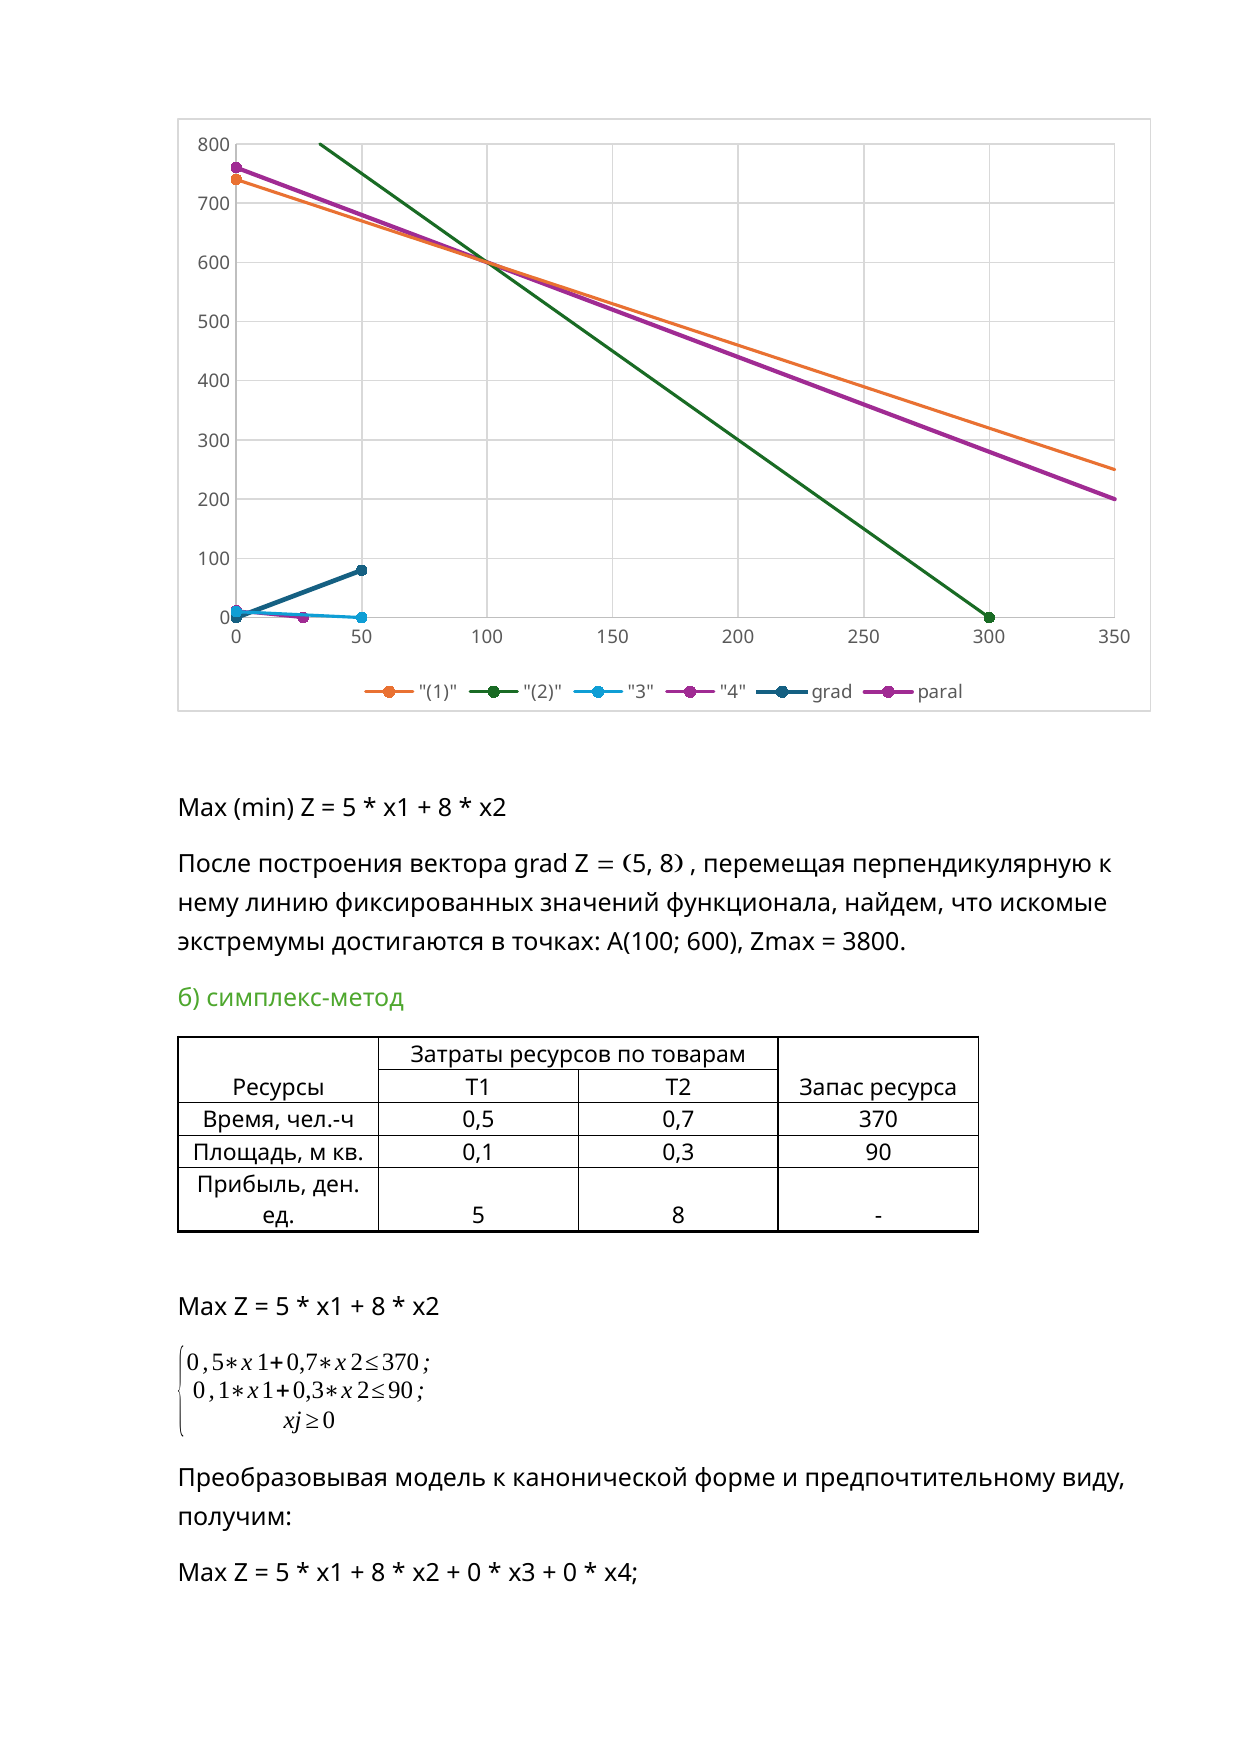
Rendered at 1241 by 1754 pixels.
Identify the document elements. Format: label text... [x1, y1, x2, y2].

text Max (min) Z = 5 * x1 + 8 * x2 [177, 790, 1152, 824]
table_cell Площадь, м кв. [179, 1136, 378, 1167]
table_cell 0,3 [579, 1136, 777, 1167]
table_header Затраты ресурсов по товарам [379, 1038, 777, 1069]
table_cell Время, чел.-ч [179, 1103, 378, 1134]
table_cell 0,1 [379, 1136, 578, 1167]
table_header Запас ресурса [779, 1038, 978, 1102]
text б) симплекс-метод [177, 980, 1152, 1014]
text Max Z = 5 * x1 + 8 * x2 + 0 * x3 + 0 * x4; [177, 1555, 1152, 1589]
table_cell Т1 [379, 1070, 578, 1102]
table_cell 5 [379, 1168, 578, 1230]
table_cell 370 [779, 1103, 978, 1134]
text После построения вектора grad Z 5, 8 , перемещая перпендикулярную к нему линию фиксированных значений функционала, найдем, что искомые экстремумы достигаются в точках: A(100; 600), Zmax = 3800. [177, 846, 1152, 958]
table_cell - [779, 1168, 978, 1230]
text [177, 1460, 1152, 1533]
table_cell Т2 [579, 1070, 777, 1102]
text Max Z = 5 * x1 + 8 * x2 [177, 1288, 1152, 1322]
table_cell 0,5 [379, 1103, 578, 1134]
table_cell 0,7 [579, 1103, 777, 1134]
table_cell 8 [579, 1168, 777, 1230]
table_header Ресурсы [179, 1038, 378, 1102]
table_cell 90 [779, 1136, 978, 1167]
table_cell Прибыль, ден. ед. [179, 1168, 378, 1230]
